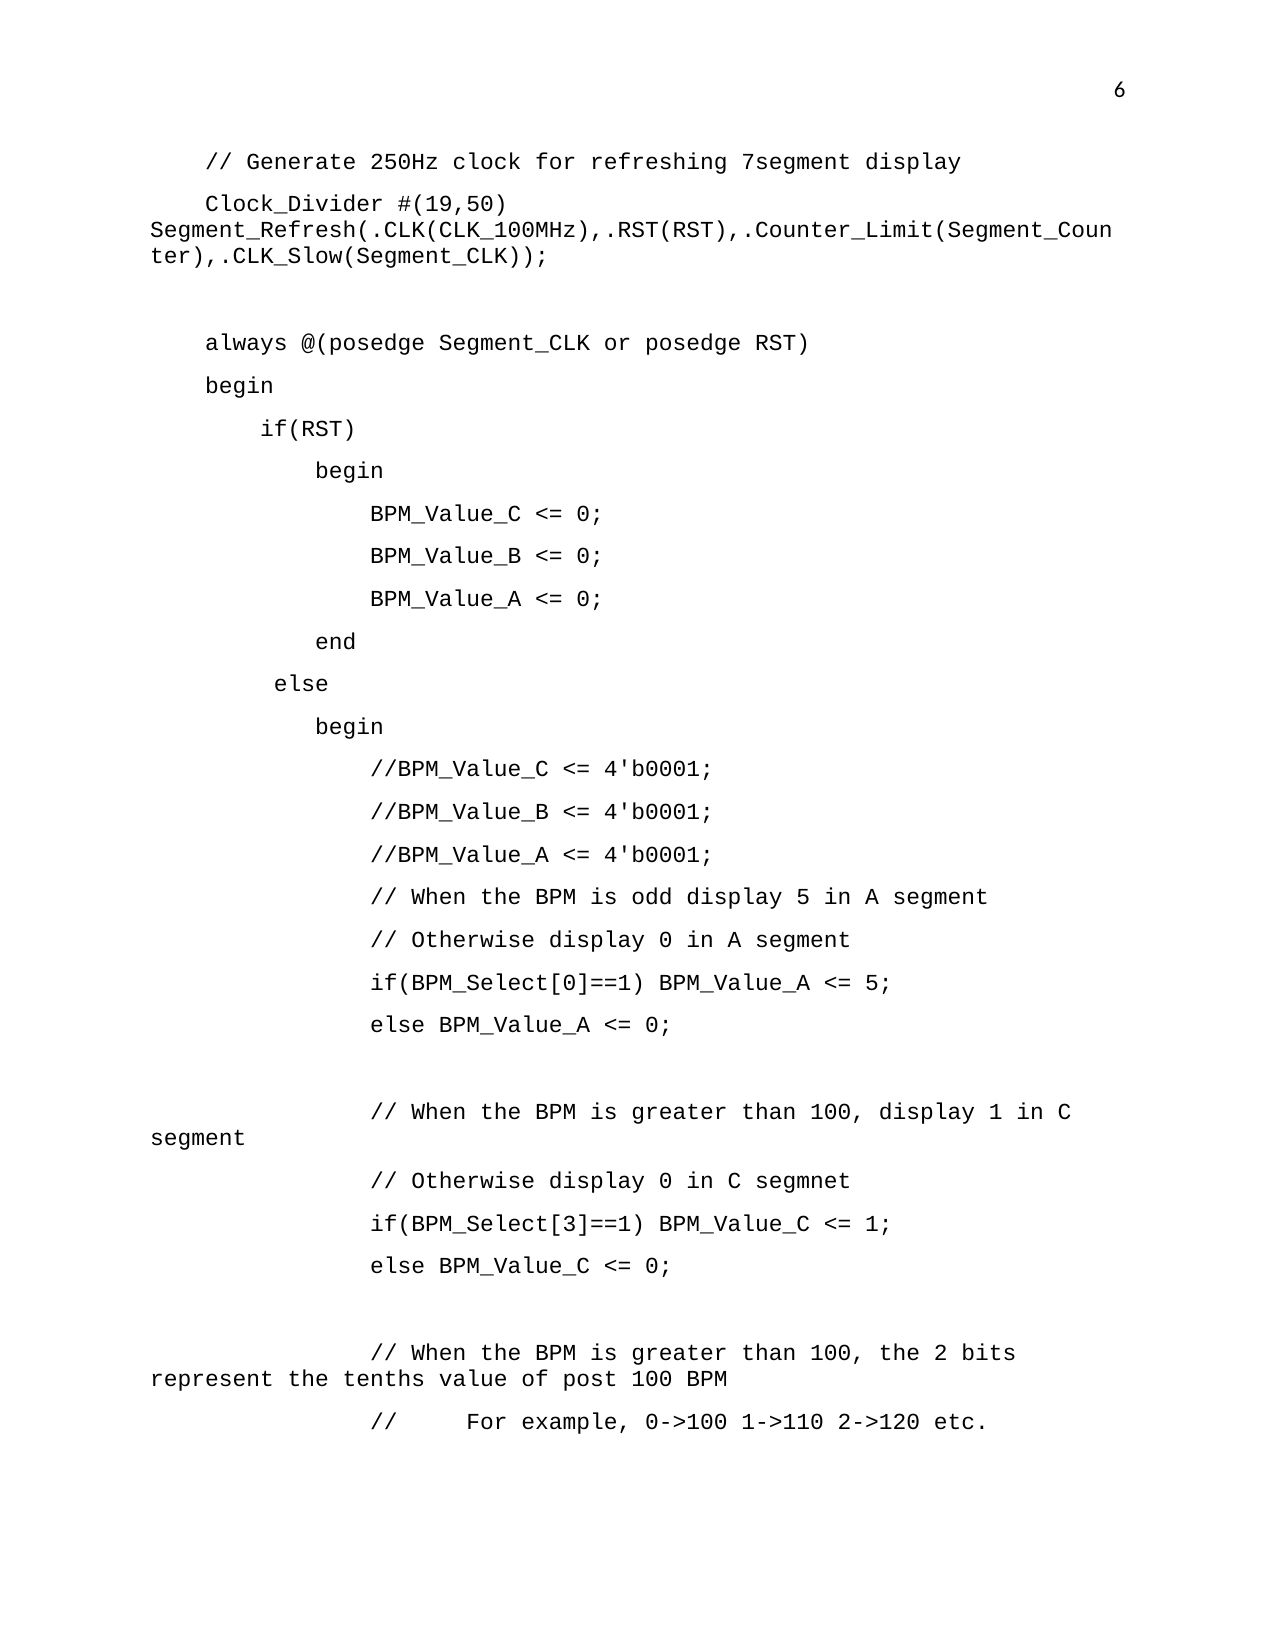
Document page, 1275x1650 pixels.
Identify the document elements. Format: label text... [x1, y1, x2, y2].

text begin [150, 459, 1125, 486]
text // When the BPM is greater than 100, the 2 bits represent the tenths value of post 100 BPM [150, 1342, 1125, 1394]
text begin [150, 715, 1125, 741]
text BPM_Value_C <= 0; [150, 502, 1125, 528]
text BPM_Value_A <= 0; [150, 587, 1125, 613]
text begin [150, 374, 1125, 400]
text else [150, 673, 1125, 698]
text //BPM_Value_C <= 4'b0001; [150, 758, 1125, 784]
text // Otherwise display 0 in C segmnet [150, 1169, 1125, 1195]
text // When the BPM is odd display 5 in A segment [150, 886, 1125, 912]
text //BPM_Value_A <= 4'b0001; [150, 843, 1125, 869]
text // Generate 250Hz clock for refreshing 7segment display [150, 150, 1125, 176]
text // When the BPM is greater than 100, display 1 in C segment [150, 1101, 1125, 1153]
text if(BPM_Select[0]==1) BPM_Value_A <= 5; [150, 971, 1125, 997]
text end [150, 630, 1125, 656]
text // Otherwise display 0 in A segment [150, 928, 1125, 954]
text if(BPM_Select[3]==1) BPM_Value_C <= 1; [150, 1212, 1125, 1238]
text //BPM_Value_B <= 4'b0001; [150, 800, 1125, 826]
text always @(posedge Segment_CLK or posedge RST) [150, 332, 1125, 358]
text else BPM_Value_C <= 0; [150, 1254, 1125, 1280]
text BPM_Value_B <= 0; [150, 545, 1125, 571]
text Clock_Divider #(19,50) Segment_Refresh(.CLK(CLK_100MHz),.RST(RST),.Counter_Limit(Segment_Counter),.CLK_Slow(Segment_CLK)); [150, 193, 1125, 270]
text // For example, 0->100 1->110 2->120 etc. [150, 1410, 1125, 1436]
text if(RST) [150, 417, 1125, 443]
text else BPM_Value_A <= 0; [150, 1013, 1125, 1039]
